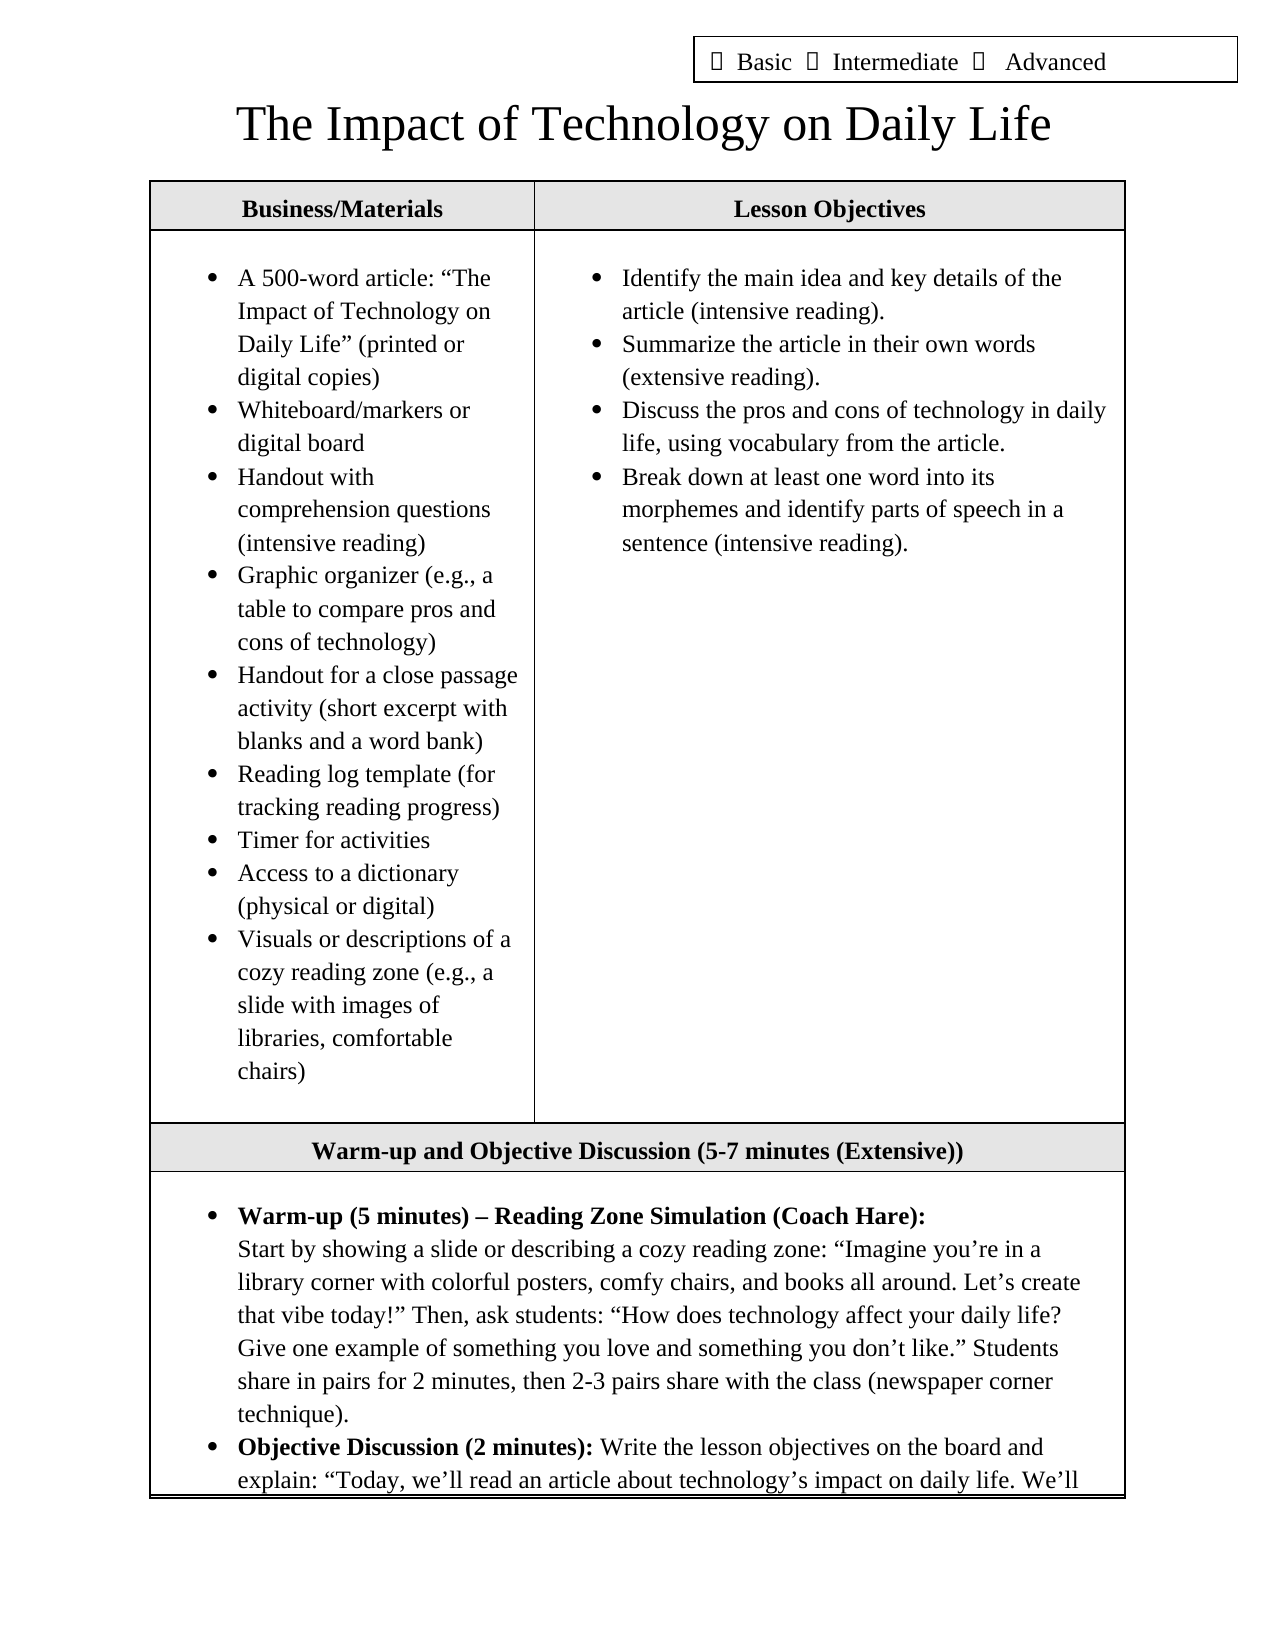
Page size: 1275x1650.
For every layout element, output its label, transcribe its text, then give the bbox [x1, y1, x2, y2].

table_cell A 500-word article: “The Impact of Technology on Daily Life” (printed or digital copies) Whiteboard/markers or digital board Handout with comprehension questions (intensive reading) Graphic organizer (e.g., a table to compare pros and cons of technology) Handout for a close passage activity (short excerpt with blanks and a word bank) Reading log template (for tracking reading progress) Timer for activities Access to a dictionary (physical or digital) Visuals or descriptions of a cozy reading zone (e.g., a slide with images of libraries, comfortable chairs) [151, 231, 534, 1122]
table_cell Warm-up and Objective Discussion (5-7 minutes (Extensive)) [151, 1124, 1124, 1171]
table_header Lesson Objectives [535, 182, 1124, 229]
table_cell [151, 1172, 1124, 1494]
table_cell Identify the main idea and key details of the article (intensive reading). Summarize the article in their own words (extensive reading). Discuss the pros and cons of technology in daily life, using vocabulary from the article. Break down at least one word into its morphemes and identify parts of speech in a sentence (intensive reading). [535, 231, 1124, 1122]
text The Impact of Technology on Daily Life [150, 94, 1125, 151]
table_header Business/Materials [151, 182, 534, 229]
